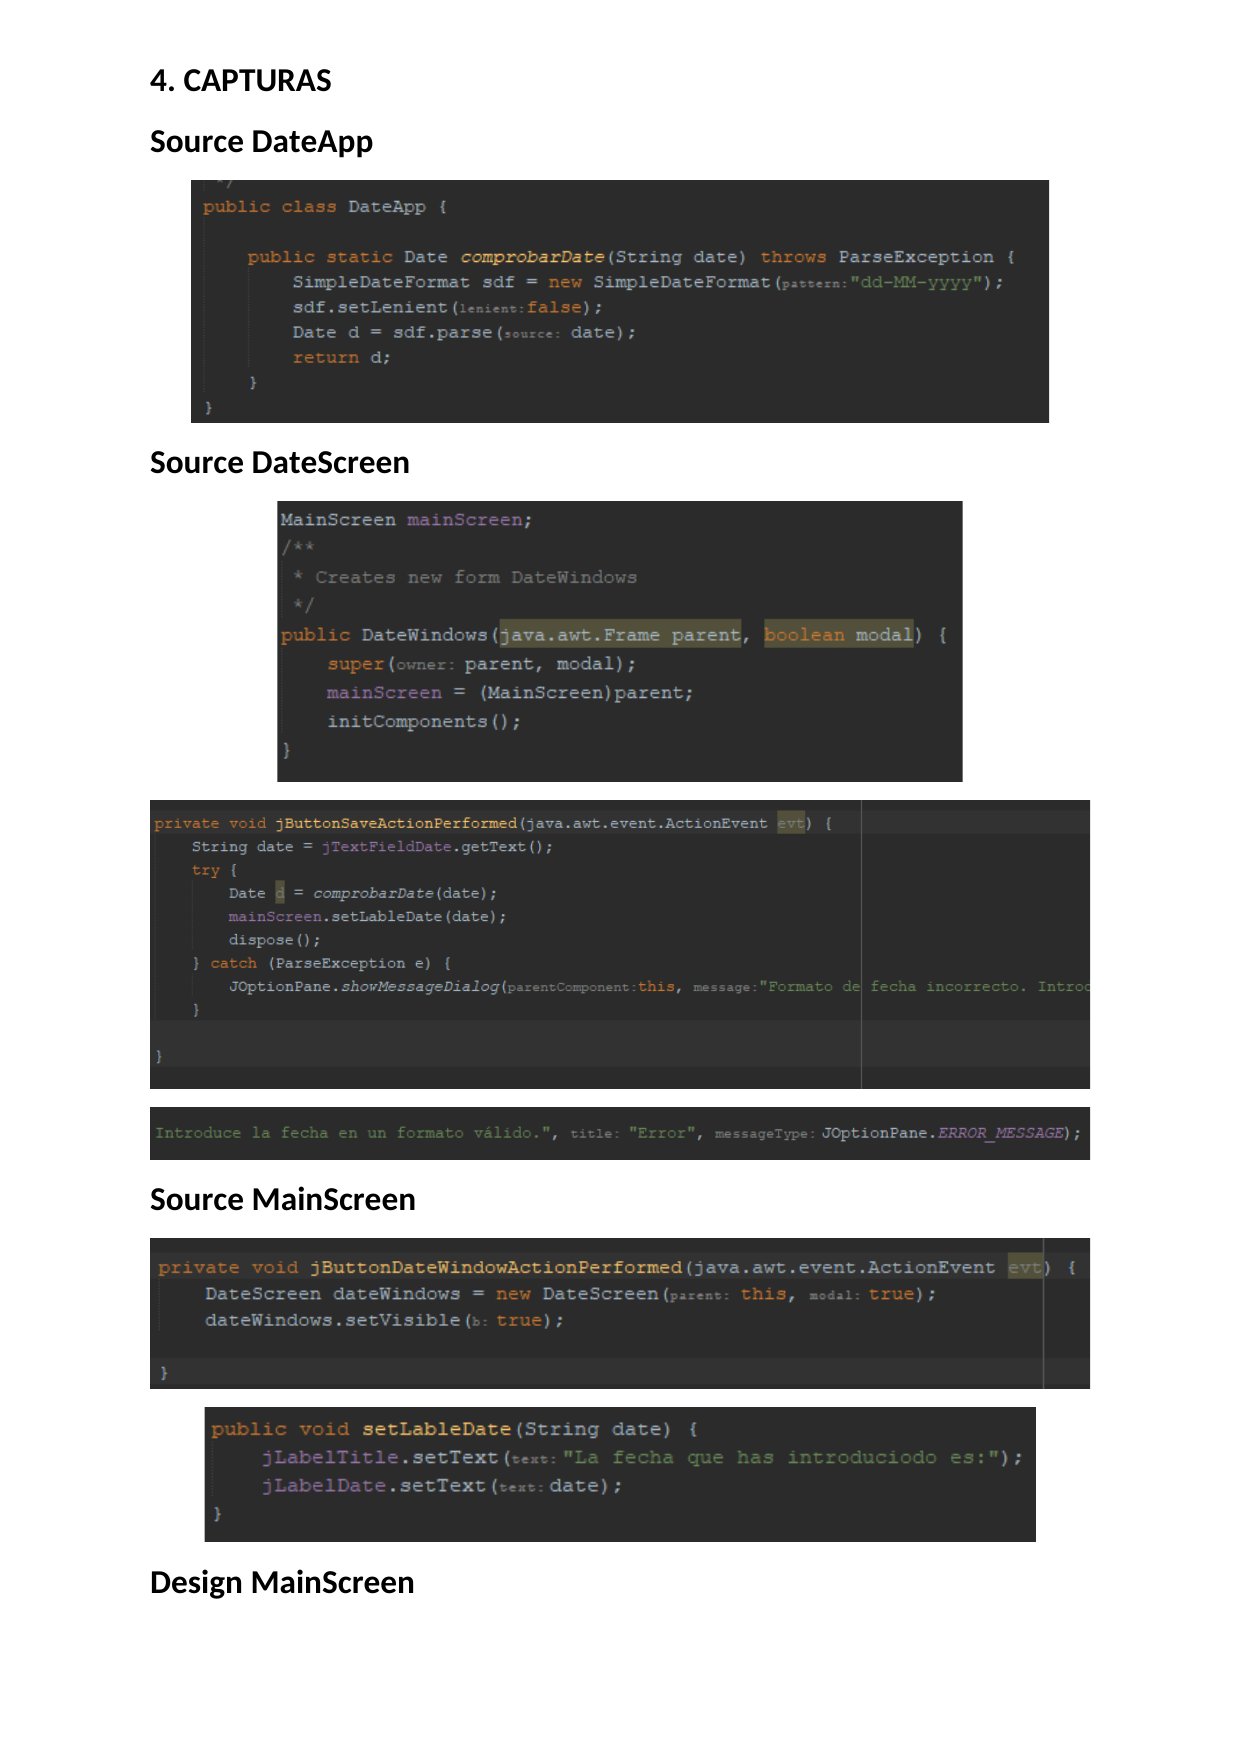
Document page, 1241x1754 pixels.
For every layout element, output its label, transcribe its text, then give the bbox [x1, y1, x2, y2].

picture [204, 1407, 1036, 1542]
picture [150, 800, 1091, 1089]
picture [150, 1107, 1091, 1160]
text Design MainScreen [150, 1561, 1090, 1601]
picture [277, 501, 963, 782]
text 4. CAPTURAS [150, 59, 1090, 100]
picture [150, 1238, 1091, 1389]
text Source MainScreen [150, 1178, 1090, 1219]
text Source DateApp [150, 120, 1090, 160]
picture [191, 180, 1050, 423]
text Source DateScreen [150, 441, 1090, 482]
